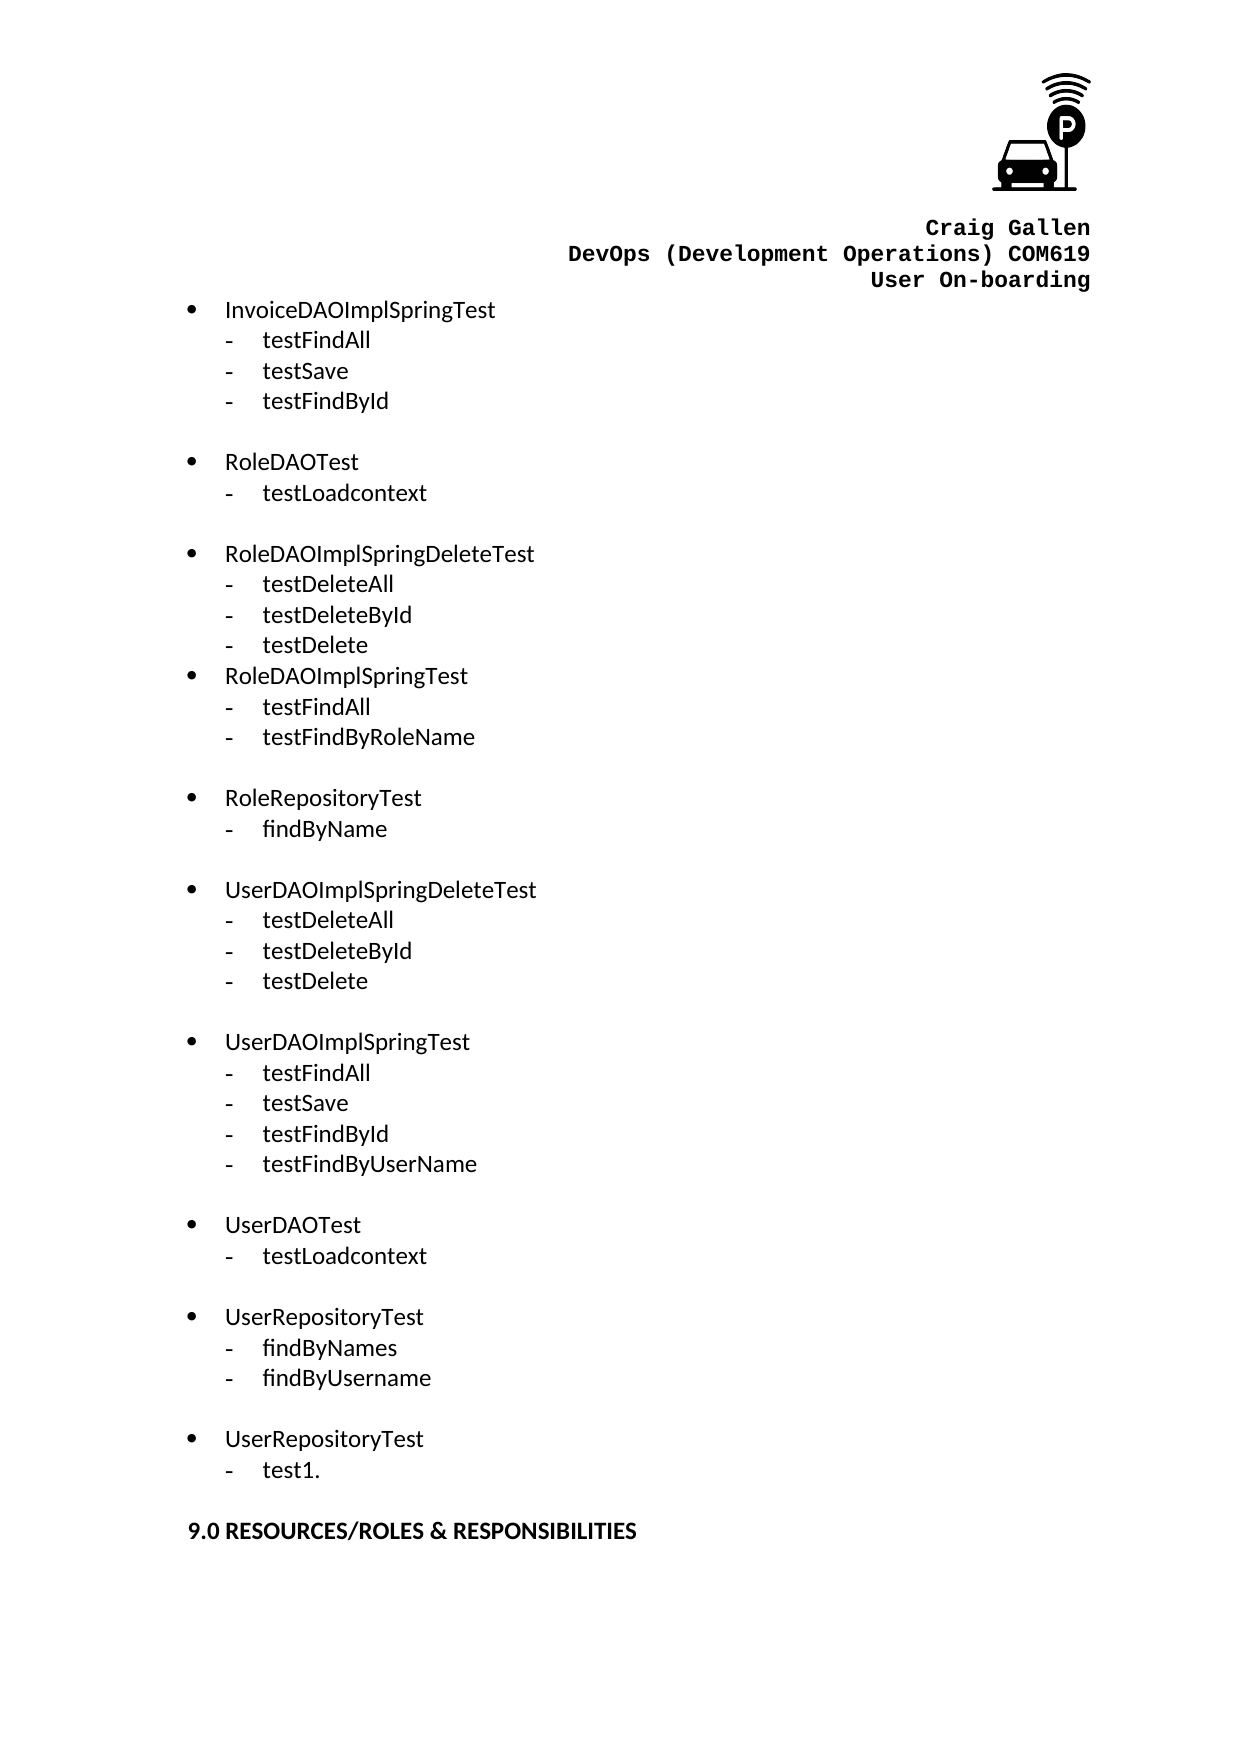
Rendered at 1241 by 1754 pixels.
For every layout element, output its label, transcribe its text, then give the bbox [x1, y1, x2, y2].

list test1. [225, 1454, 1090, 1484]
list testFindByRoleName [225, 721, 1090, 752]
list testFindByUserName [225, 1148, 1090, 1179]
list RoleDAOImplSpringTest [187, 660, 1090, 691]
list testDeleteById [225, 599, 1090, 630]
list RoleRepositoryTest [187, 782, 1090, 813]
list testDelete [225, 630, 1090, 660]
list UserRepositoryTest [187, 1301, 1090, 1332]
list testFindAll [225, 691, 1090, 721]
list testFindById [225, 1118, 1090, 1148]
text 9.0 RESOURCES/ROLES & RESPONSIBILITIES [187, 1515, 1090, 1545]
list testSave [225, 1087, 1090, 1118]
picture [992, 73, 1091, 191]
list findByUsername [225, 1362, 1090, 1393]
list findByNames [225, 1332, 1090, 1362]
list testDeleteAll [225, 569, 1090, 599]
list testDeleteById [225, 935, 1090, 965]
list findByName [225, 813, 1090, 843]
list InvoiceDAOImplSpringTest [187, 294, 1090, 324]
list testFindAll [225, 1057, 1090, 1087]
list UserDAOImplSpringDeleteTest [187, 874, 1090, 904]
list testLoadcontext [225, 1240, 1090, 1271]
list UserDAOTest [187, 1209, 1090, 1240]
list testSave [225, 355, 1090, 386]
list RoleDAOImplSpringDeleteTest [187, 538, 1090, 569]
list UserDAOImplSpringTest [187, 1026, 1090, 1057]
list testLoadcontext [225, 477, 1090, 508]
list testDeleteAll [225, 904, 1090, 935]
list testFindAll [225, 324, 1090, 355]
list testDelete [225, 965, 1090, 996]
list testFindById [225, 386, 1090, 416]
list RoleDAOTest [187, 447, 1090, 477]
list UserRepositoryTest [187, 1423, 1090, 1454]
